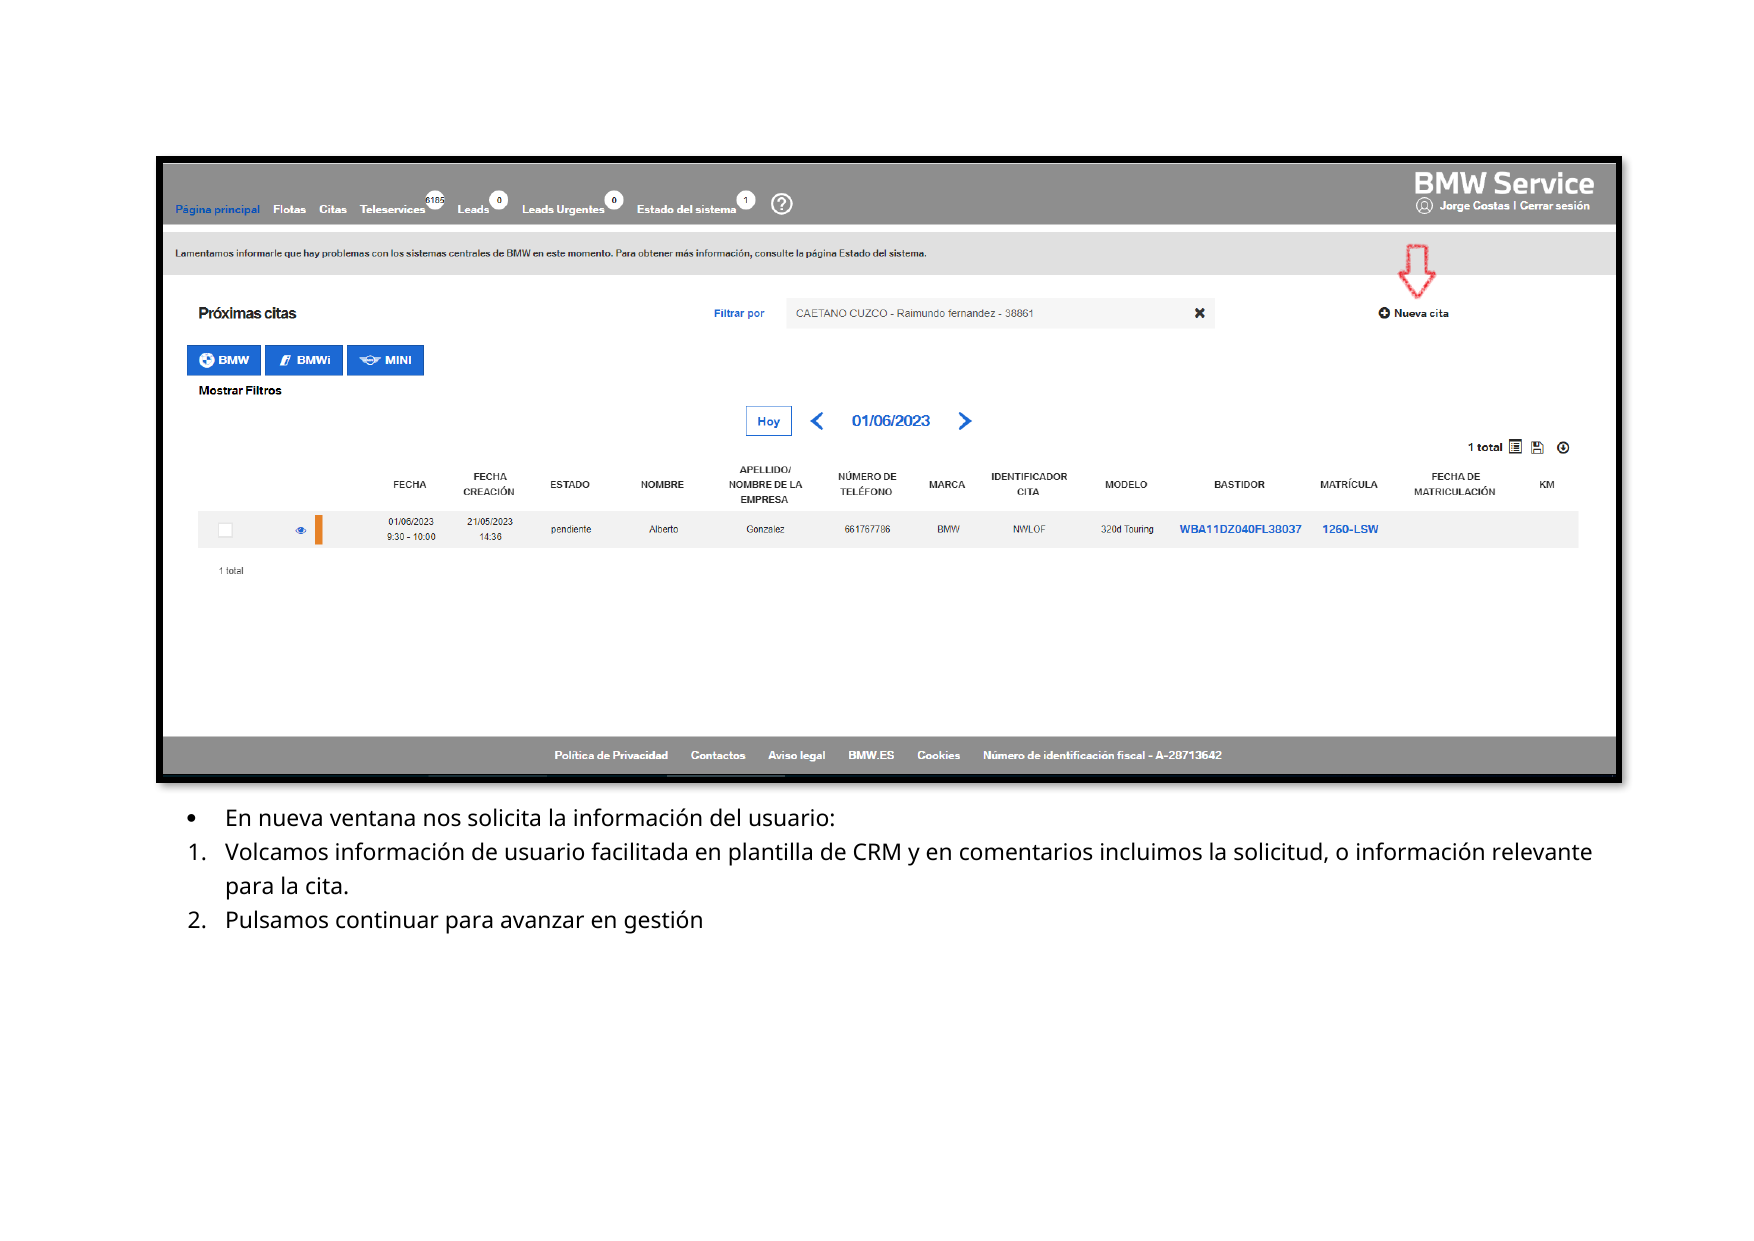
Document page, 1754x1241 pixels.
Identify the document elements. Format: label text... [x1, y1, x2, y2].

list Pulsamos continuar para avanzar en gestión [187, 903, 1604, 935]
picture [163, 163, 1616, 777]
list Volcamos información de usuario facilitada en plantilla de CRM y en comentarios incluimos la solicitud, o información relevante para la cita. [187, 836, 1604, 901]
list En nueva ventana nos solicita la información del usuario: [187, 802, 1604, 833]
